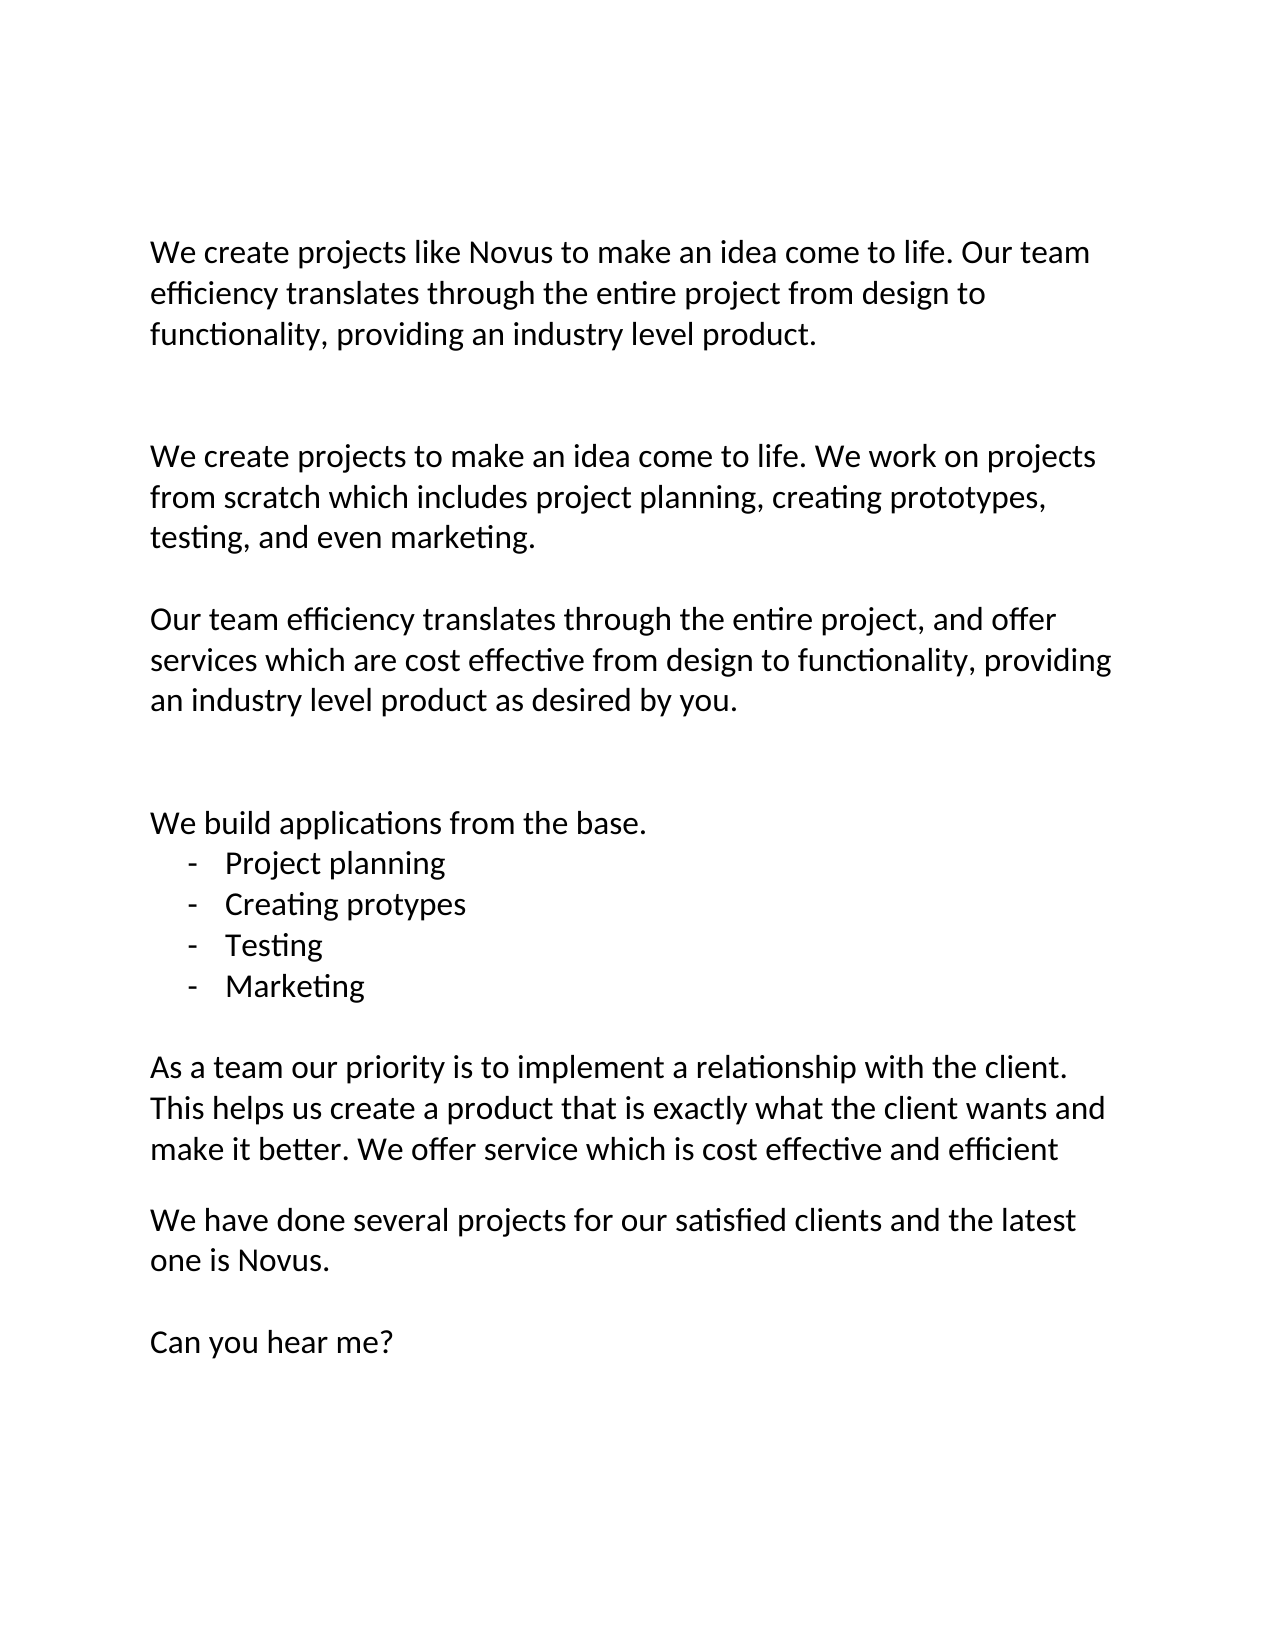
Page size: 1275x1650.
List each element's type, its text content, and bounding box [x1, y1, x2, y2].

text As a team our priority is to implement a relationship with the client. This helps us create a product that is exactly what the client wants and make it better. We offer service which is cost effective and efficient [150, 1046, 1125, 1168]
list Testing [187, 924, 1125, 964]
list Project planning [187, 842, 1125, 883]
text Our team efficiency translates through the entire project, and offer services which are cost effective from design to functionality, providing an industry level product as desired by you. [150, 598, 1125, 720]
text We build applications from the base. [150, 802, 1125, 842]
text We create projects like Novus to make an idea come to life. Our team efficiency translates through the entire project from design to functionality, providing an industry level product. [150, 231, 1125, 354]
text Can you hear me? [150, 1321, 1125, 1362]
list Creating protypes [187, 883, 1125, 924]
text We have done several projects for our satisfied clients and the latest one is Novus. [150, 1199, 1125, 1280]
list Marketing [187, 964, 1125, 1005]
text We create projects to make an idea come to life. We work on projects from scratch which includes project planning, creating prototypes, testing, and even marketing. [150, 435, 1125, 557]
